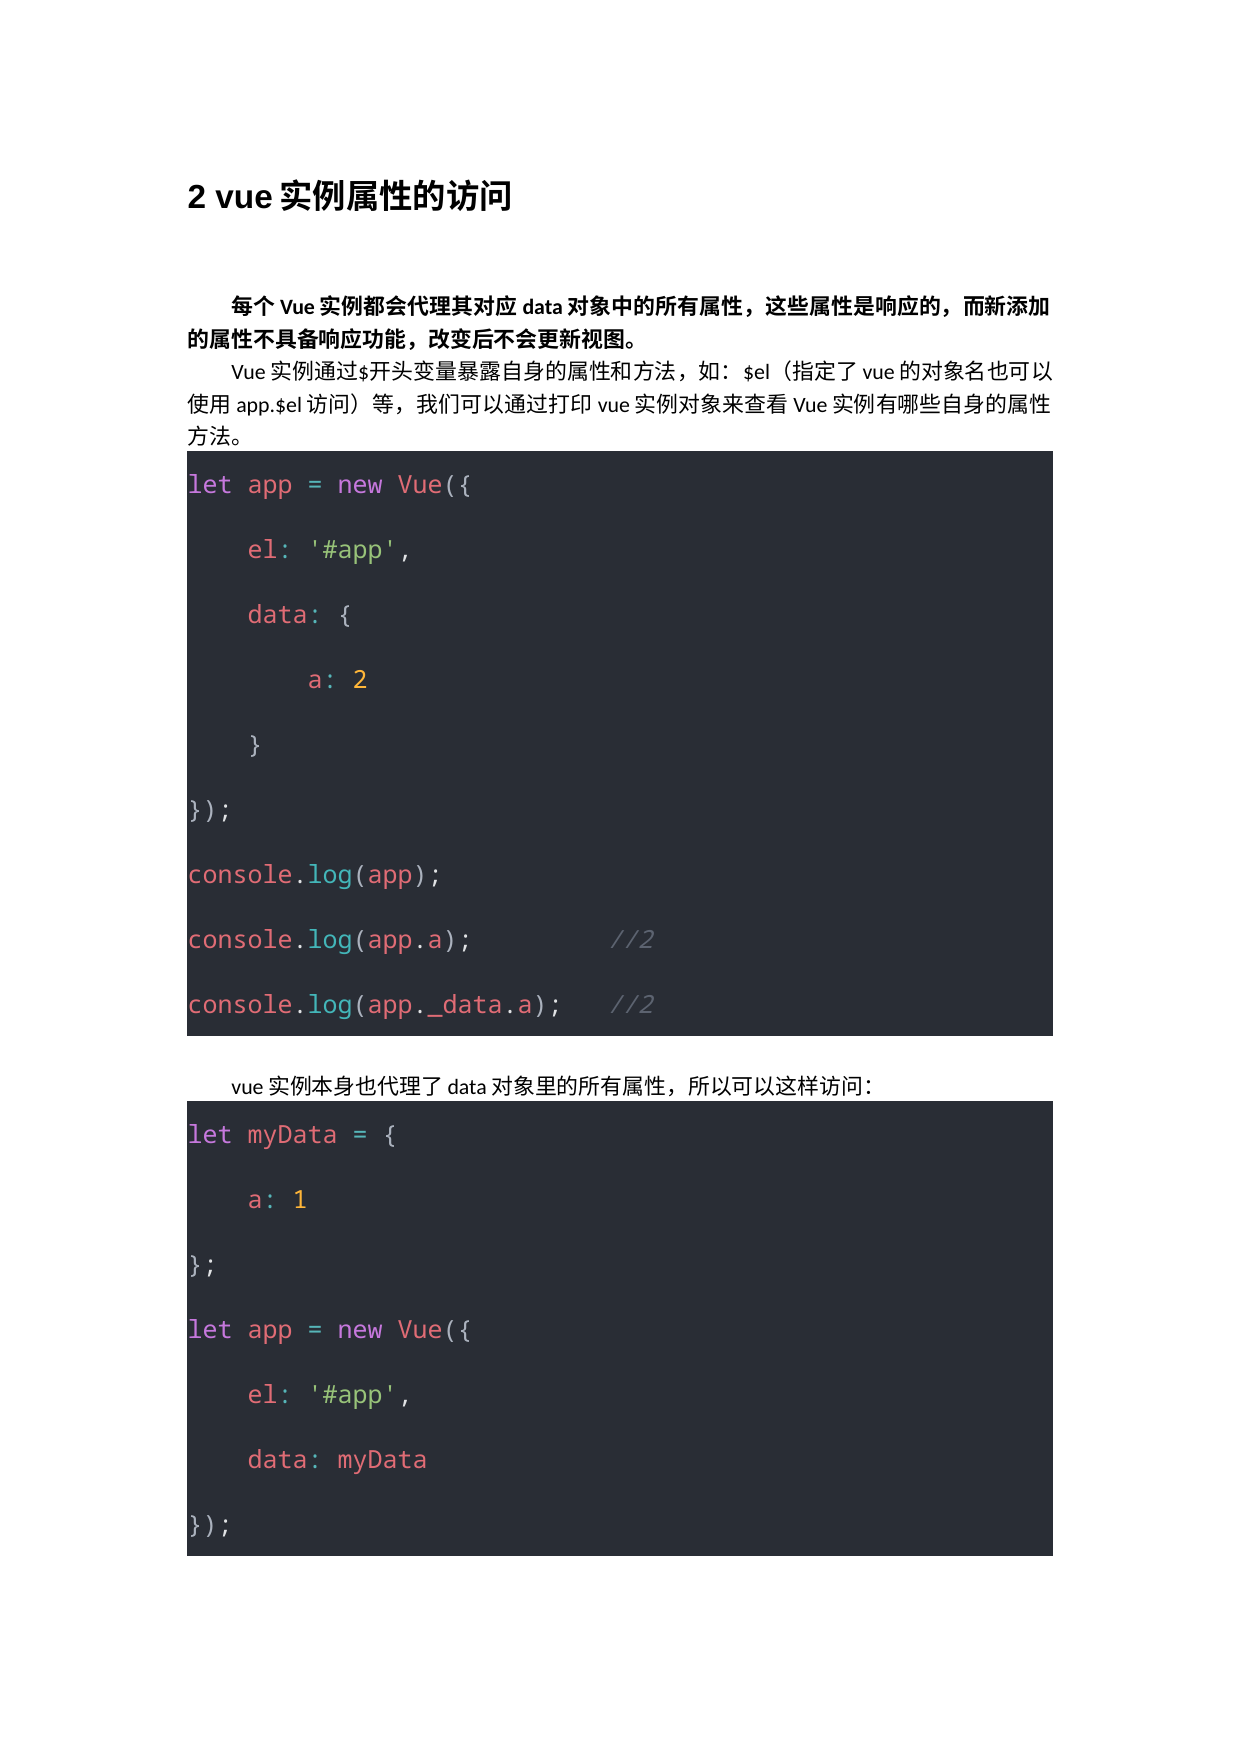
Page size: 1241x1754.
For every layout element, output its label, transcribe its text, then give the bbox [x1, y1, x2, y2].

text vue实例本身也代理了data对象里的所有属性，所以可以这样访问： [187, 1069, 1053, 1101]
text let app = new Vue({ el: '#app', data: { a: 2 } }); console.log(app); console.log(app.a); //2 console.log(app._data.a); //2 [187, 451, 1053, 1036]
text Vue实例通过$开头变量暴露自身的属性和方法，如：$el（指定了vue的对象名也可以使用app.$el访问）等，我们可以通过打印vue实例对象来查看Vue实例有哪些自身的属性方法。 [187, 354, 1053, 451]
subtitle 2 vue实例属性的访问 [187, 162, 1053, 227]
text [187, 1101, 1053, 1556]
text 每个Vue实例都会代理其对应data对象中的所有属性，这些属性是响应的，而新添加的属性不具备响应功能，改变后不会更新视图。 [187, 289, 1053, 354]
